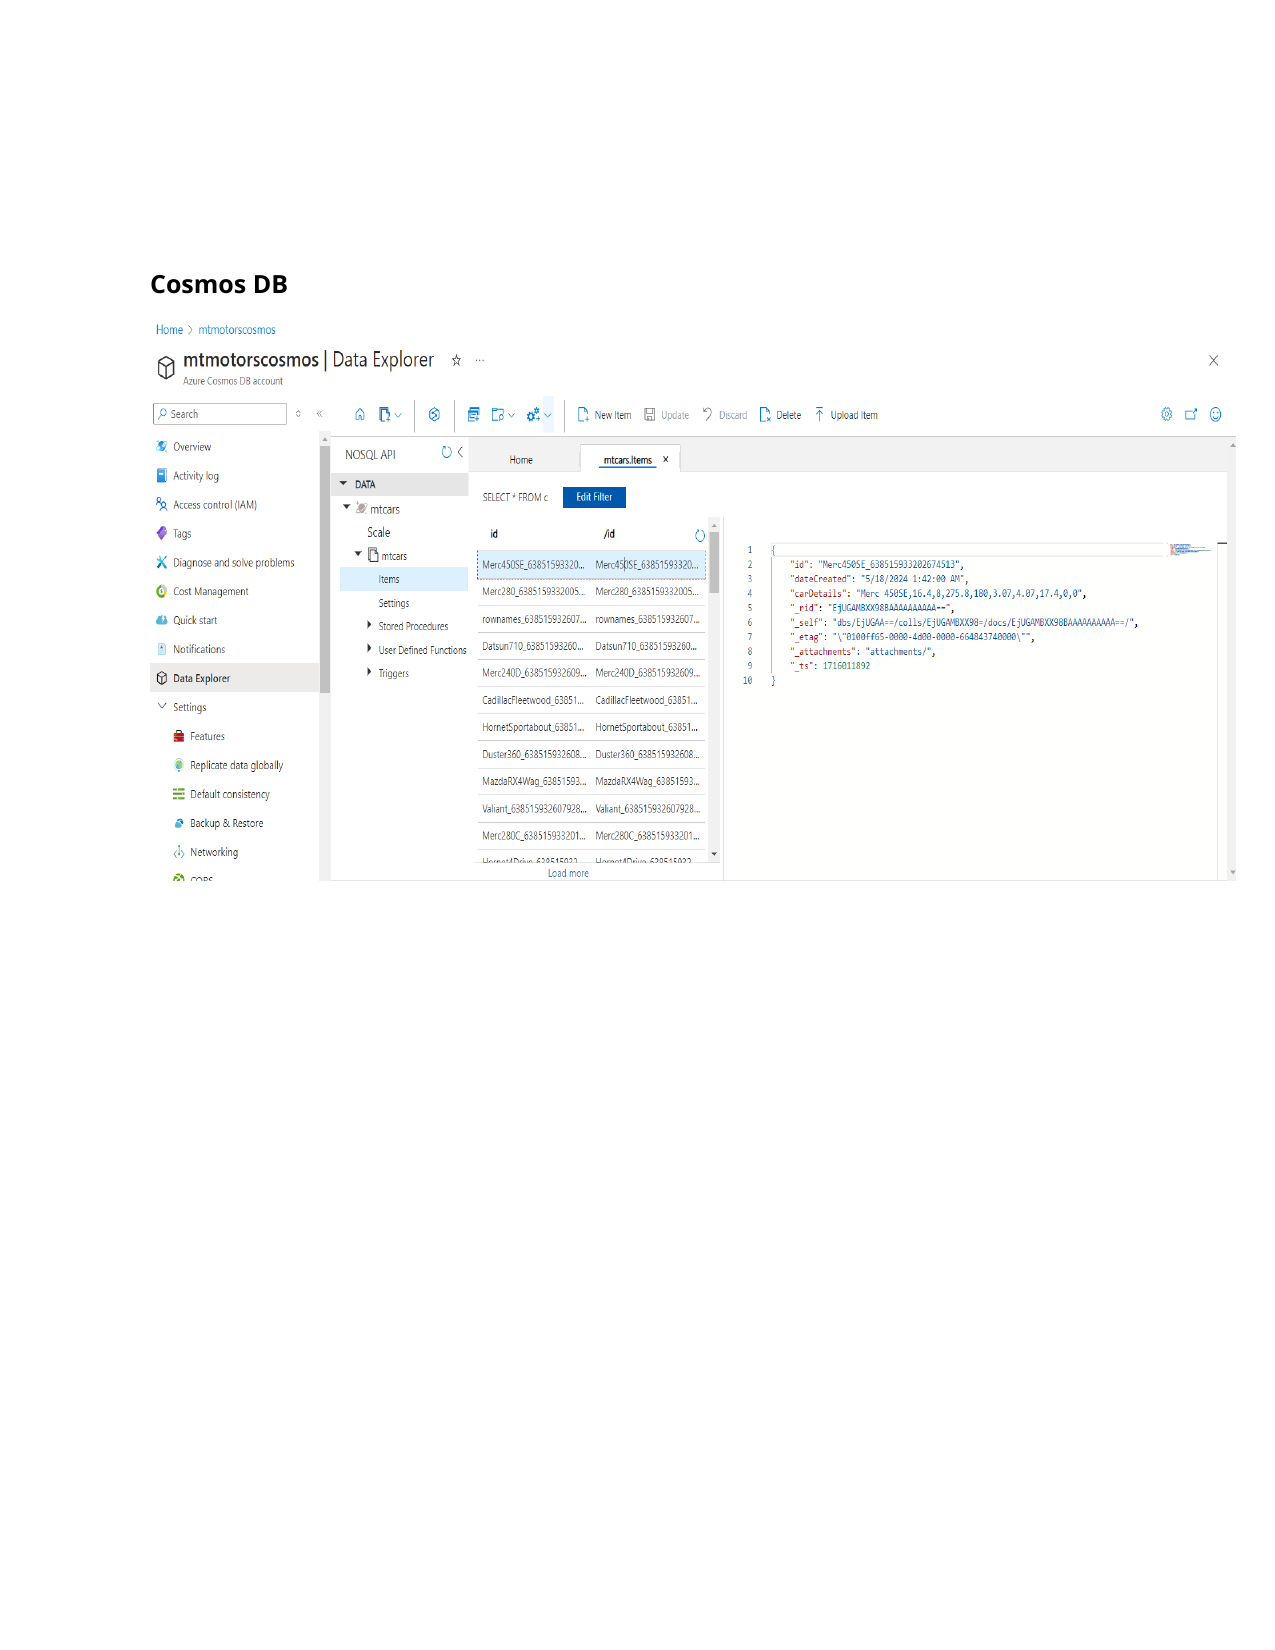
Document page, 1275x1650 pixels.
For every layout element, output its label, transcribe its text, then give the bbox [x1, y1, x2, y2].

text Cosmos DB [150, 267, 1125, 301]
picture [150, 322, 1236, 881]
